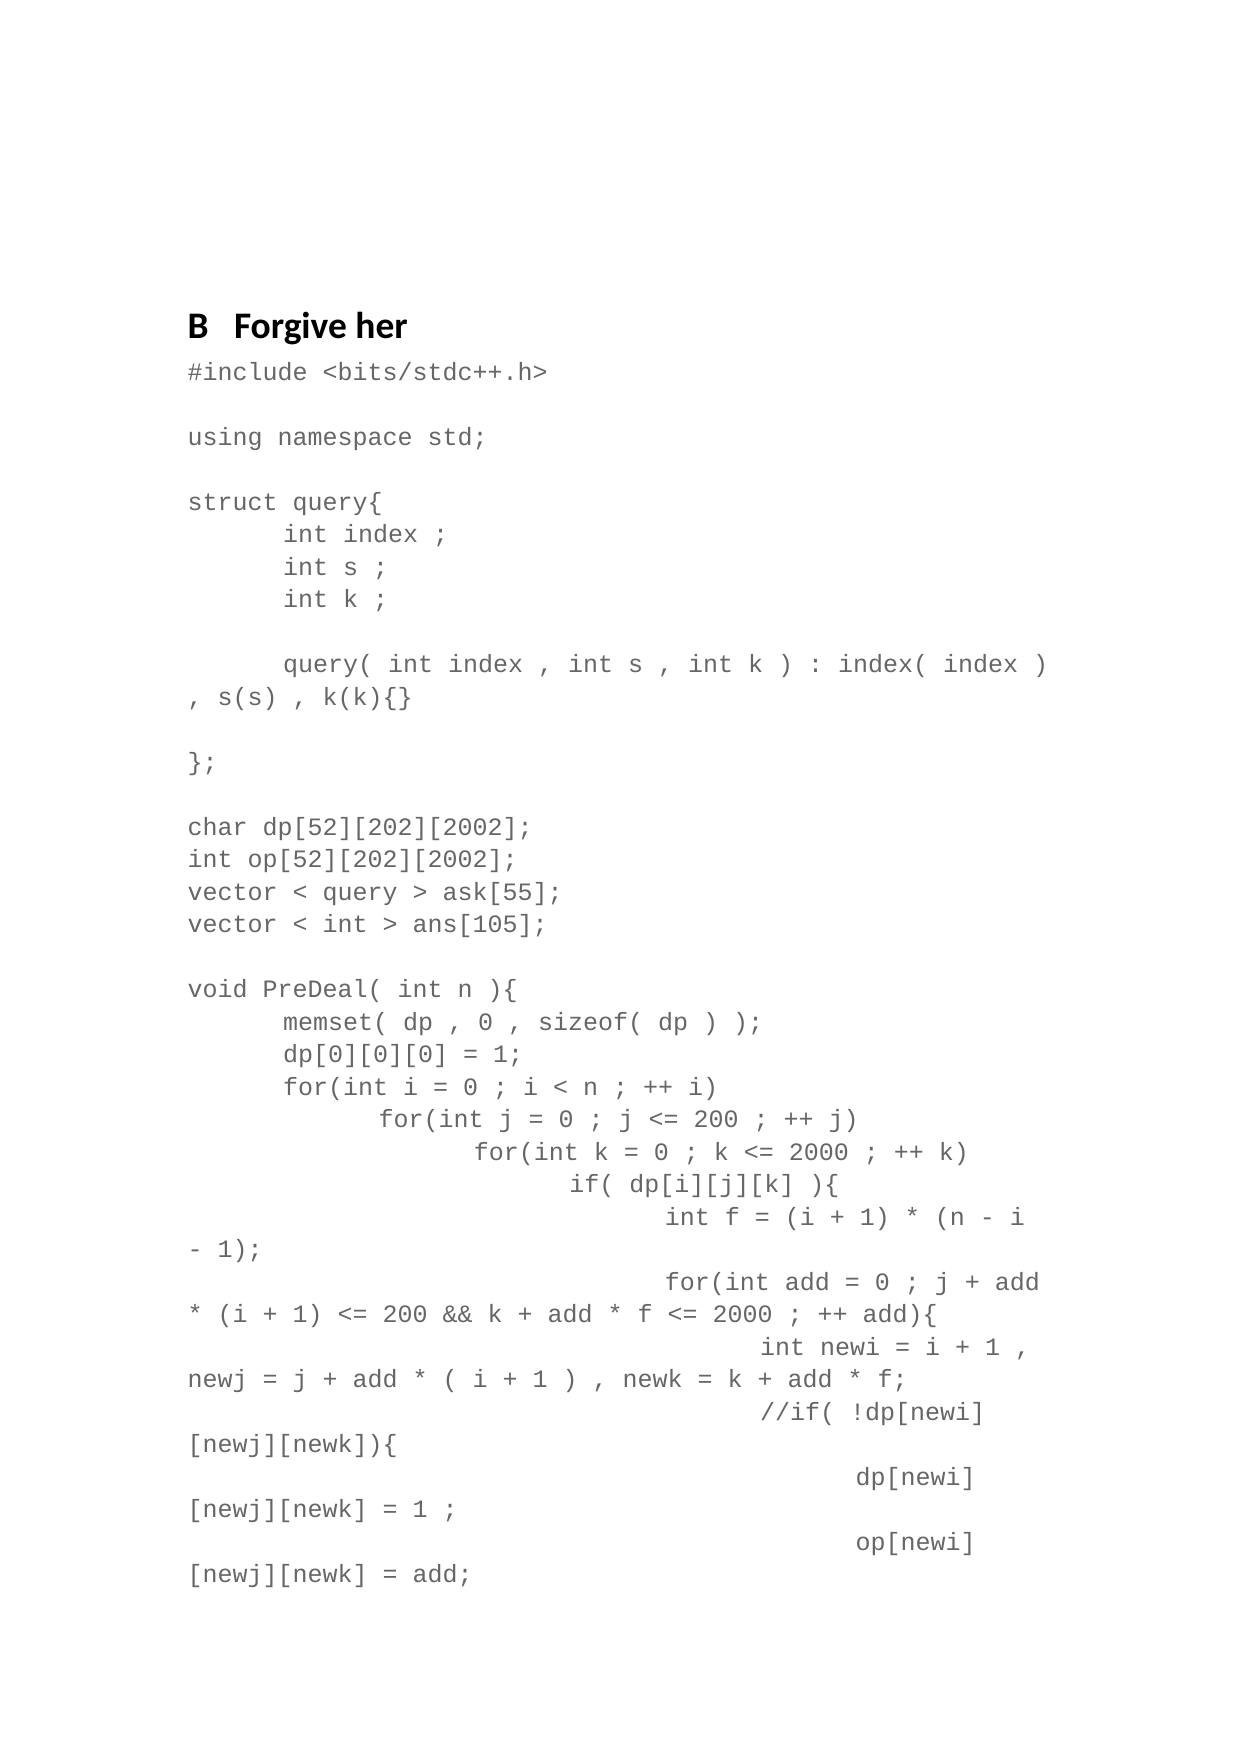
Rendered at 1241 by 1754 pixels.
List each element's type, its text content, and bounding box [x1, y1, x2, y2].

text for(int i = 0 ; i < n ; ++ i) [187, 1072, 1053, 1104]
text int index ; [187, 519, 1053, 552]
text dp[0][0][0] = 1; [187, 1039, 1053, 1072]
text }; [187, 747, 1053, 779]
text struct query{ [187, 487, 1053, 519]
text int s ; [187, 552, 1053, 584]
text for(int add = 0 ; j + add * (i + 1) <= 200 && k + add * f <= 2000 ; ++ add){ [187, 1267, 1053, 1332]
text int k ; [187, 584, 1053, 617]
text for(int j = 0 ; j <= 200 ; ++ j) [187, 1104, 1053, 1137]
text //if( !dp[newi][newj][newk]){ [187, 1397, 1053, 1462]
text op[newi][newj][newk] = add; [187, 1527, 1053, 1592]
text vector < int > ans[105]; [187, 909, 1053, 942]
text B Forgive her [187, 292, 1053, 357]
text for(int k = 0 ; k <= 2000 ; ++ k) [187, 1137, 1053, 1169]
text #include <bits/stdc++.h> [187, 357, 1053, 389]
text using namespace std; [187, 422, 1053, 454]
text char dp[52][202][2002]; [187, 812, 1053, 844]
text dp[newi][newj][newk] = 1 ; [187, 1462, 1053, 1527]
text int newi = i + 1 , newj = j + add * ( i + 1 ) , newk = k + add * f; [187, 1332, 1053, 1397]
text int op[52][202][2002]; [187, 844, 1053, 877]
text int f = (i + 1) * (n - i - 1); [187, 1202, 1053, 1267]
text query( int index , int s , int k ) : index( index ) , s(s) , k(k){} [187, 649, 1053, 714]
text void PreDeal( int n ){ [187, 974, 1053, 1007]
text if( dp[i][j][k] ){ [187, 1169, 1053, 1202]
text vector < query > ask[55]; [187, 877, 1053, 909]
text memset( dp , 0 , sizeof( dp ) ); [187, 1007, 1053, 1039]
